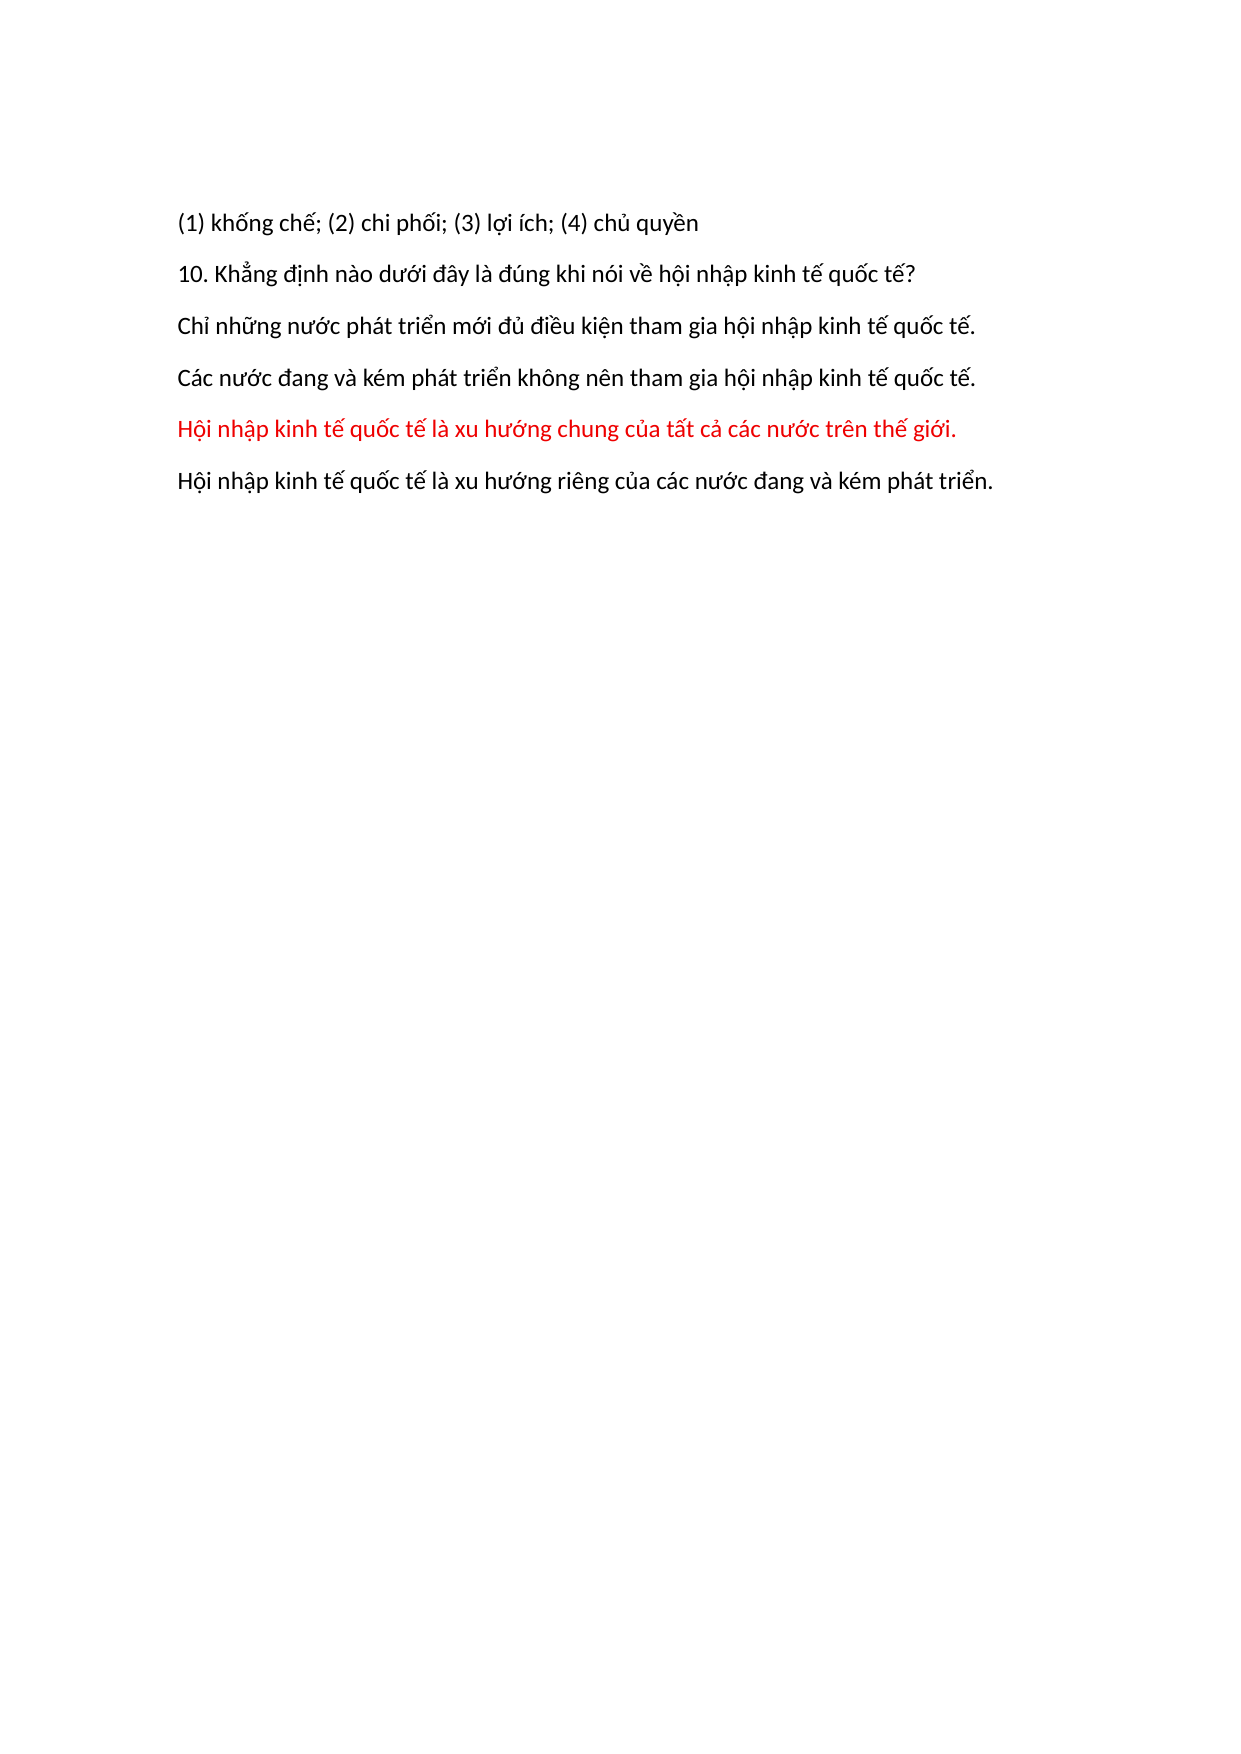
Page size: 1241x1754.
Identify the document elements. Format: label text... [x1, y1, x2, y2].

text Hội nhập kinh tế quốc tế là xu hướng chung của tất cả các nước trên thế giới. [177, 413, 1063, 444]
text Hội nhập kinh tế quốc tế là xu hướng riêng của các nước đang và kém phát triển. [177, 465, 1063, 496]
text 10. Khẳng định nào dưới đây là đúng khi nói về hội nhập kinh tế quốc tế? [177, 258, 1063, 289]
text Chỉ những nước phát triển mới đủ điều kiện tham gia hội nhập kinh tế quốc tế. [177, 310, 1063, 341]
text (1) khống chế; (2) chi phối; (3) lợi ích; (4) chủ quyền [177, 207, 1063, 237]
text Các nước đang và kém phát triển không nên tham gia hội nhập kinh tế quốc tế. [177, 362, 1063, 392]
